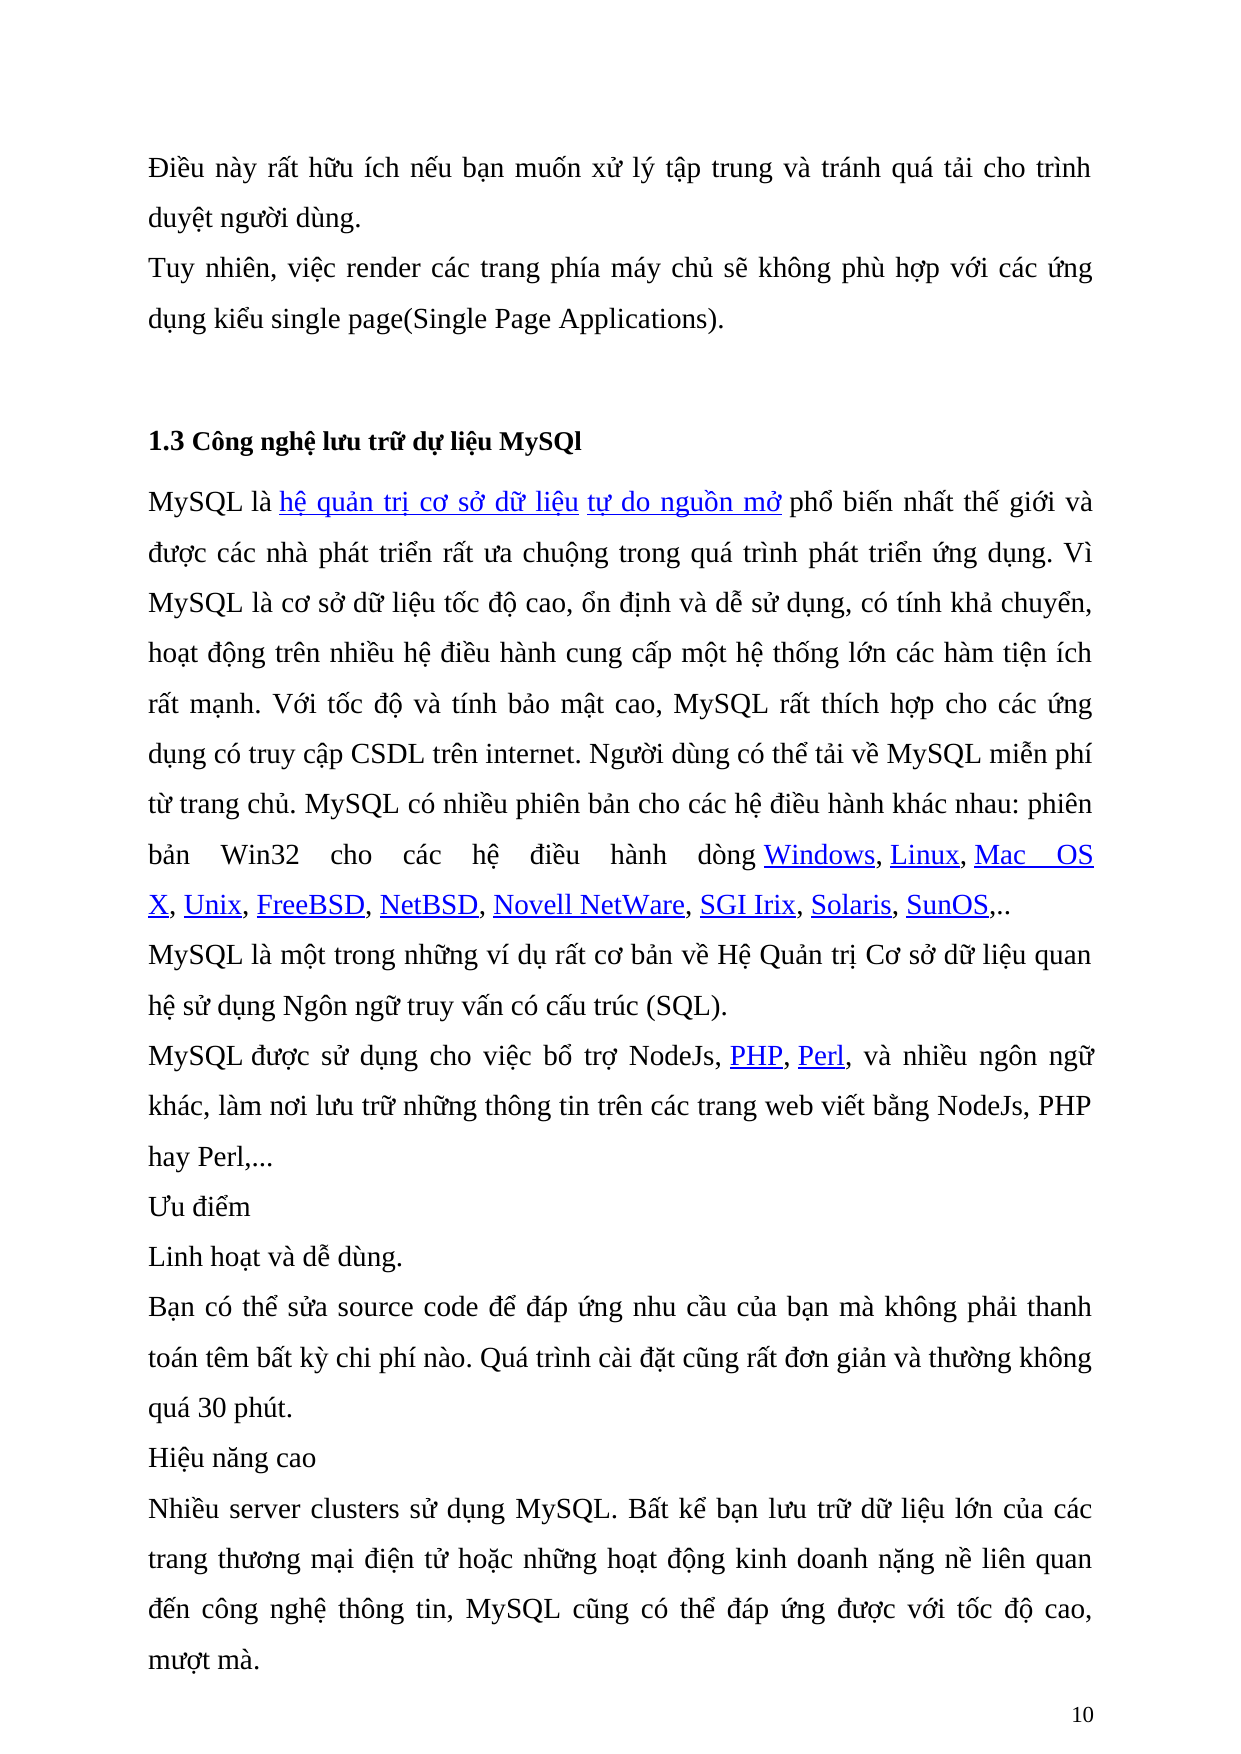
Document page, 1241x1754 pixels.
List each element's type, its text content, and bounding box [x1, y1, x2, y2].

text Linh hoạt và dễ dùng. [148, 1239, 1094, 1273]
text MySQL là hệ quản trị cơ sở dữ liệu tự do nguồn mở phổ biến nhất thế giới và được các nhà phát triển rất ưa chuộng trong quá trình phát triển ứng dụng. Vì MySQL là cơ sở dữ liệu tốc độ cao, ổn định và dễ sử dụng, có tính khả chuyển, hoạt động trên nhiều hệ điều hành cung cấp một hệ thống lớn các hàm tiện ích rất mạnh. Với tốc độ và tính bảo mật cao, MySQL rất thích hợp cho các ứng dụng có truy cập CSDL trên internet. Người dùng có thể tải về MySQL miễn phí từ trang chủ. MySQL có nhiều phiên bản cho các hệ điều hành khác nhau: phiên bản Win32 cho các hệ điều hành dòng Windows, Linux, Mac OS X, Unix, FreeBSD, NetBSD, Novell NetWare, SGI Irix, Solaris, SunOS,.. [148, 484, 1094, 921]
text Tuy nhiên, việc render các trang phía máy chủ sẽ không phù hợp với các ứng dụng kiểu single page(Single Page Applications). [148, 251, 1094, 334]
subtitle Công nghệ lưu trữ dự liệu MySQl [148, 414, 1094, 459]
text Hiệu năng cao [148, 1441, 1094, 1474]
text Ưu điểm [148, 1189, 1094, 1222]
text MySQL được sử dụng cho việc bổ trợ NodeJs, PHP, Perl, và nhiều ngôn ngữ khác, làm nơi lưu trữ những thông tin trên các trang web viết bằng NodeJs, PHP hay Perl,... [148, 1038, 1094, 1172]
text Bạn có thể sửa source code để đáp ứng nhu cầu của bạn mà không phải thanh toán têm bất kỳ chi phí nào. Quá trình cài đặt cũng rất đơn giản và thường không quá 30 phút. [148, 1289, 1094, 1424]
text Nhiều server clusters sử dụng MySQL. Bất kể bạn lưu trữ dữ liệu lớn của các trang thương mại điện tử hoặc những hoạt động kinh doanh nặng nề liên quan đến công nghệ thông tin, MySQL cũng có thể đáp ứng được với tốc độ cao, mượt mà. [148, 1491, 1094, 1675]
text Điều này rất hữu ích nếu bạn muốn xử lý tập trung và tránh quá tải cho trình duyệt người dùng. [148, 150, 1094, 234]
text MySQL là một trong những ví dụ rất cơ bản về Hệ Quản trị Cơ sở dữ liệu quan hệ sử dụng Ngôn ngữ truy vấn có cấu trúc (SQL). [148, 937, 1094, 1021]
